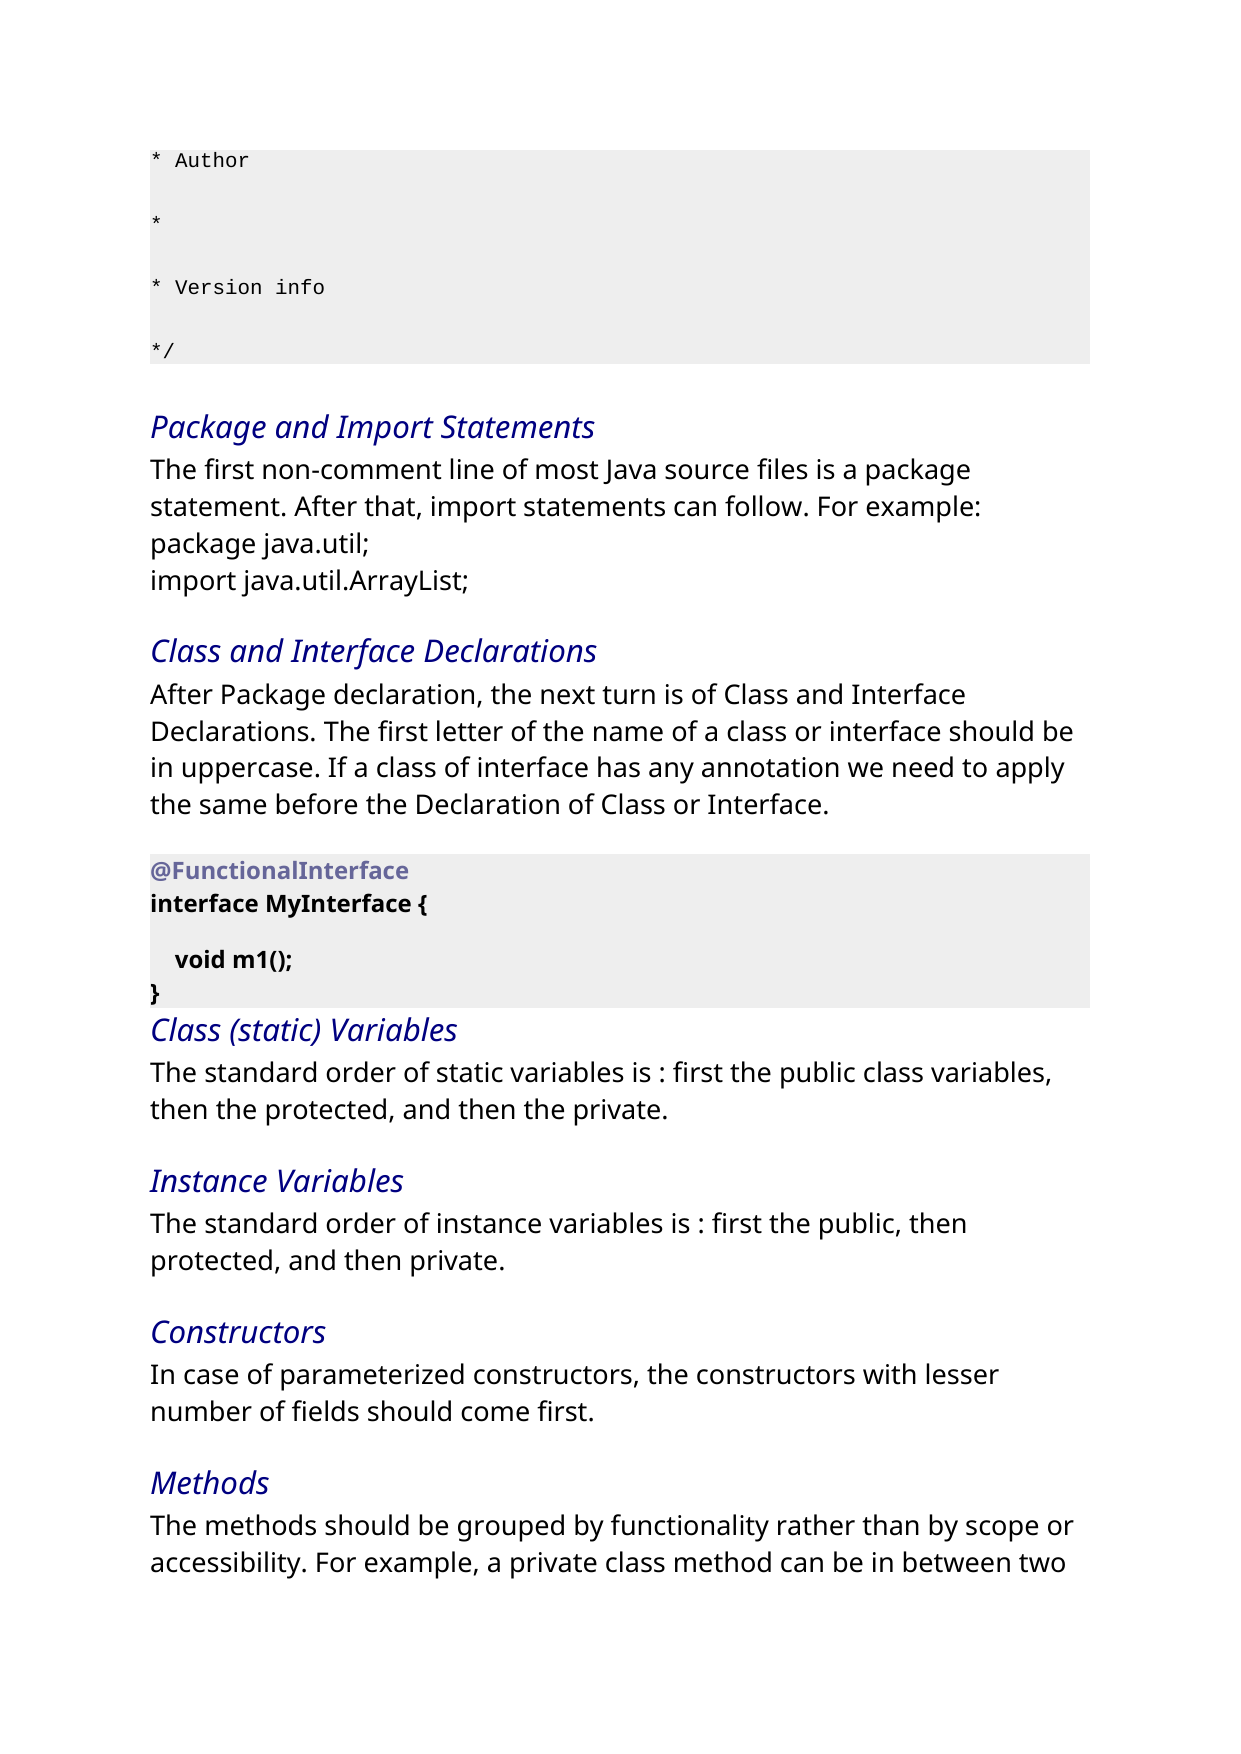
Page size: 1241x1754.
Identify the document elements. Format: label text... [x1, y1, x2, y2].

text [150, 1507, 1090, 1581]
subtitle Class (static) Variables [150, 1008, 1090, 1051]
subtitle Instance Variables [150, 1159, 1090, 1202]
text * [150, 214, 1090, 237]
subtitle Package and Import Statements [150, 404, 1090, 447]
subtitle Methods [150, 1461, 1090, 1503]
text In case of parameterized constructors, the constructors with lesser number of fields should come first. [150, 1356, 1090, 1429]
text The standard order of instance variables is : first the public, then protected, and then private. [150, 1205, 1090, 1279]
text The standard order of static variables is : first the public class variables, then the protected, and then the private. [150, 1054, 1090, 1128]
text @FunctionalInterface [150, 854, 1090, 887]
text void m1(); [150, 943, 1090, 975]
subtitle Constructors [150, 1310, 1090, 1352]
text */ [150, 341, 1090, 364]
text } [150, 975, 1090, 1008]
subtitle Class and Interface Declarations [150, 629, 1090, 672]
text After Package declaration, the next turn is of Class and Interface Declarations. The first letter of the name of a class or interface should be in uppercase. If a class of interface has any annotation we need to apply the same before the Declaration of Class or Interface. [150, 675, 1090, 823]
text * Version info [150, 277, 1090, 301]
text interface MyInterface { [150, 887, 1090, 919]
text * Author [150, 150, 1090, 174]
text The first non-comment line of most Java source files is a package statement. After that, import statements can follow. For example: package java.util; import java.util.ArrayList; [150, 451, 1090, 598]
